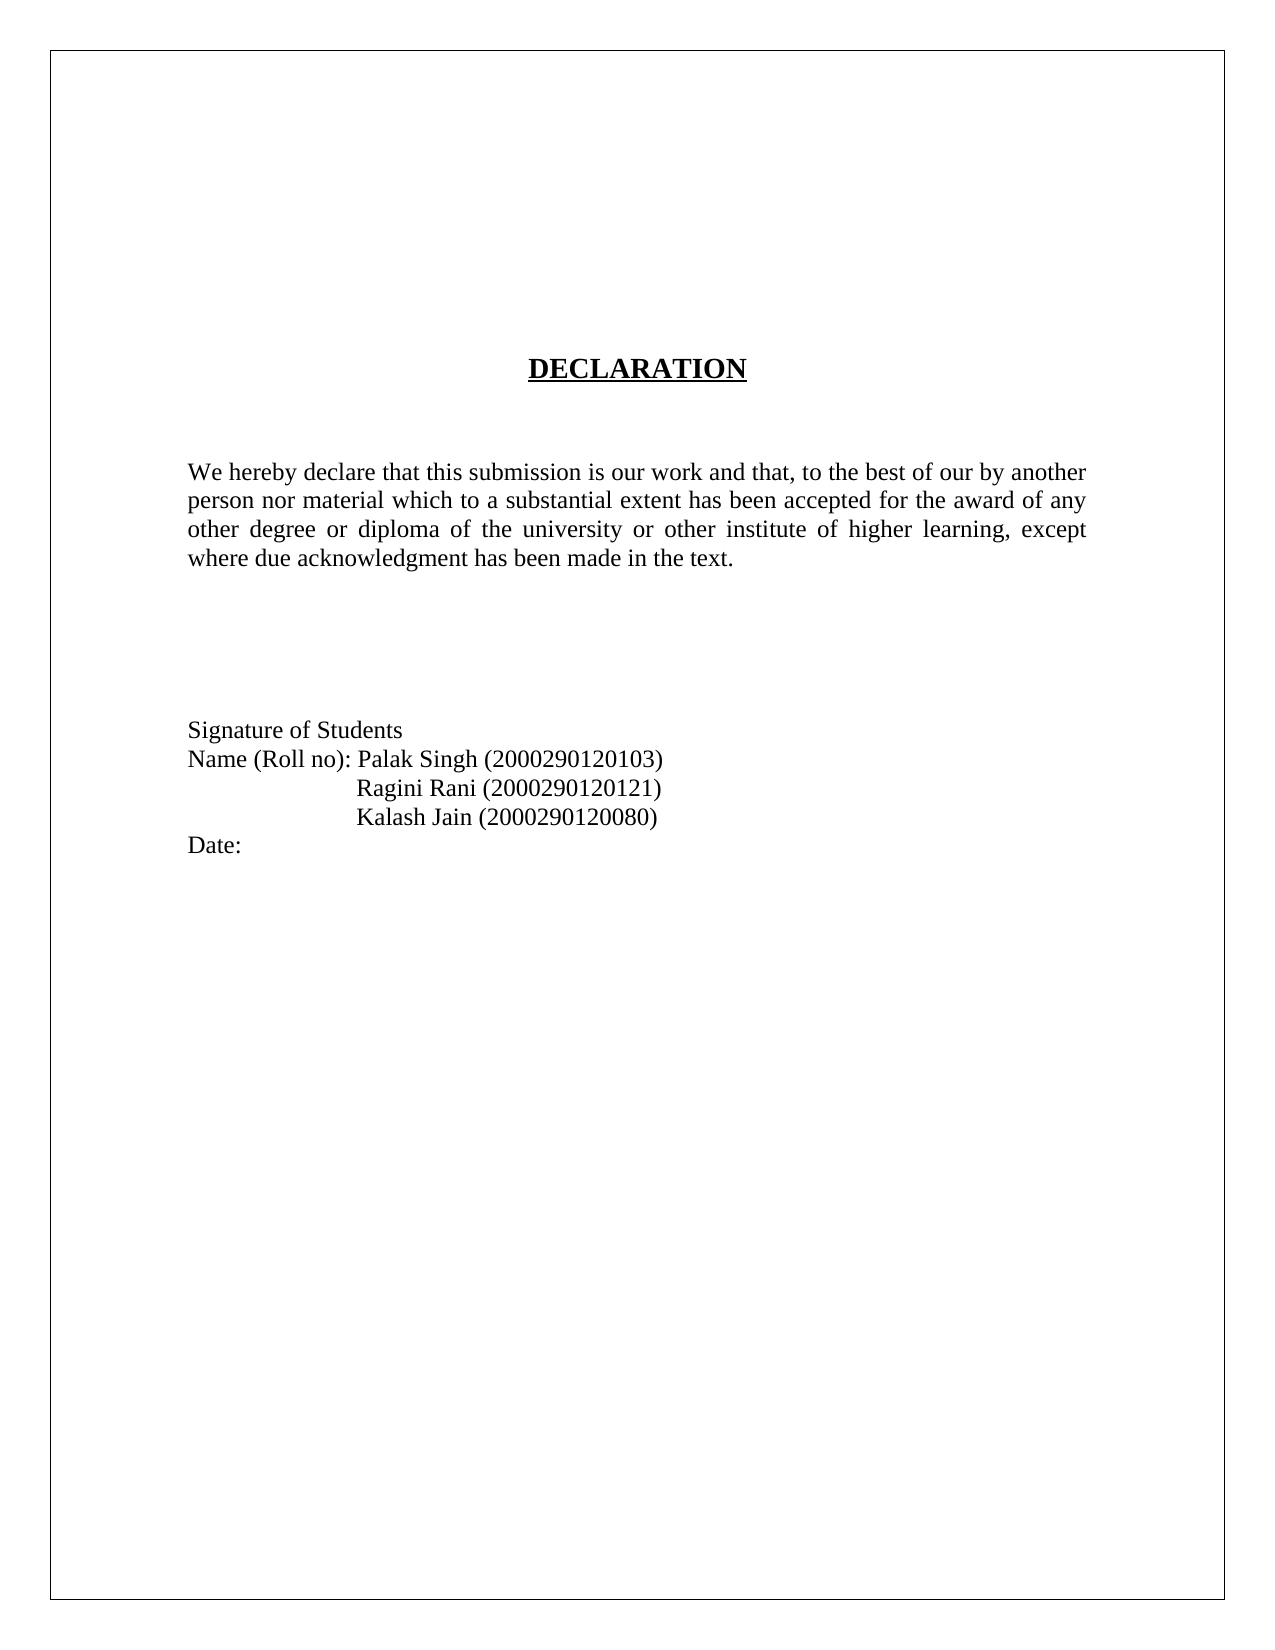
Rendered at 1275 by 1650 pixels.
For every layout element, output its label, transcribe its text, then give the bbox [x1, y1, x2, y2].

text Ragini Rani (2000290120121) [187, 773, 1087, 802]
text We hereby declare that this submission is our work and that, to the best of our by another person nor material which to a substantial extent has been accepted for the award of any other degree or diploma of the university or other institute of higher learning, except where due acknowledgment has been made in the text. [187, 457, 1087, 572]
text DECLARATION [187, 351, 1087, 385]
text Kalash Jain (2000290120080) [187, 802, 1087, 830]
text Signature of Students [187, 715, 1087, 744]
text Name (Roll no): Palak Singh (2000290120103) [187, 744, 1087, 773]
text Date: [187, 830, 1087, 859]
